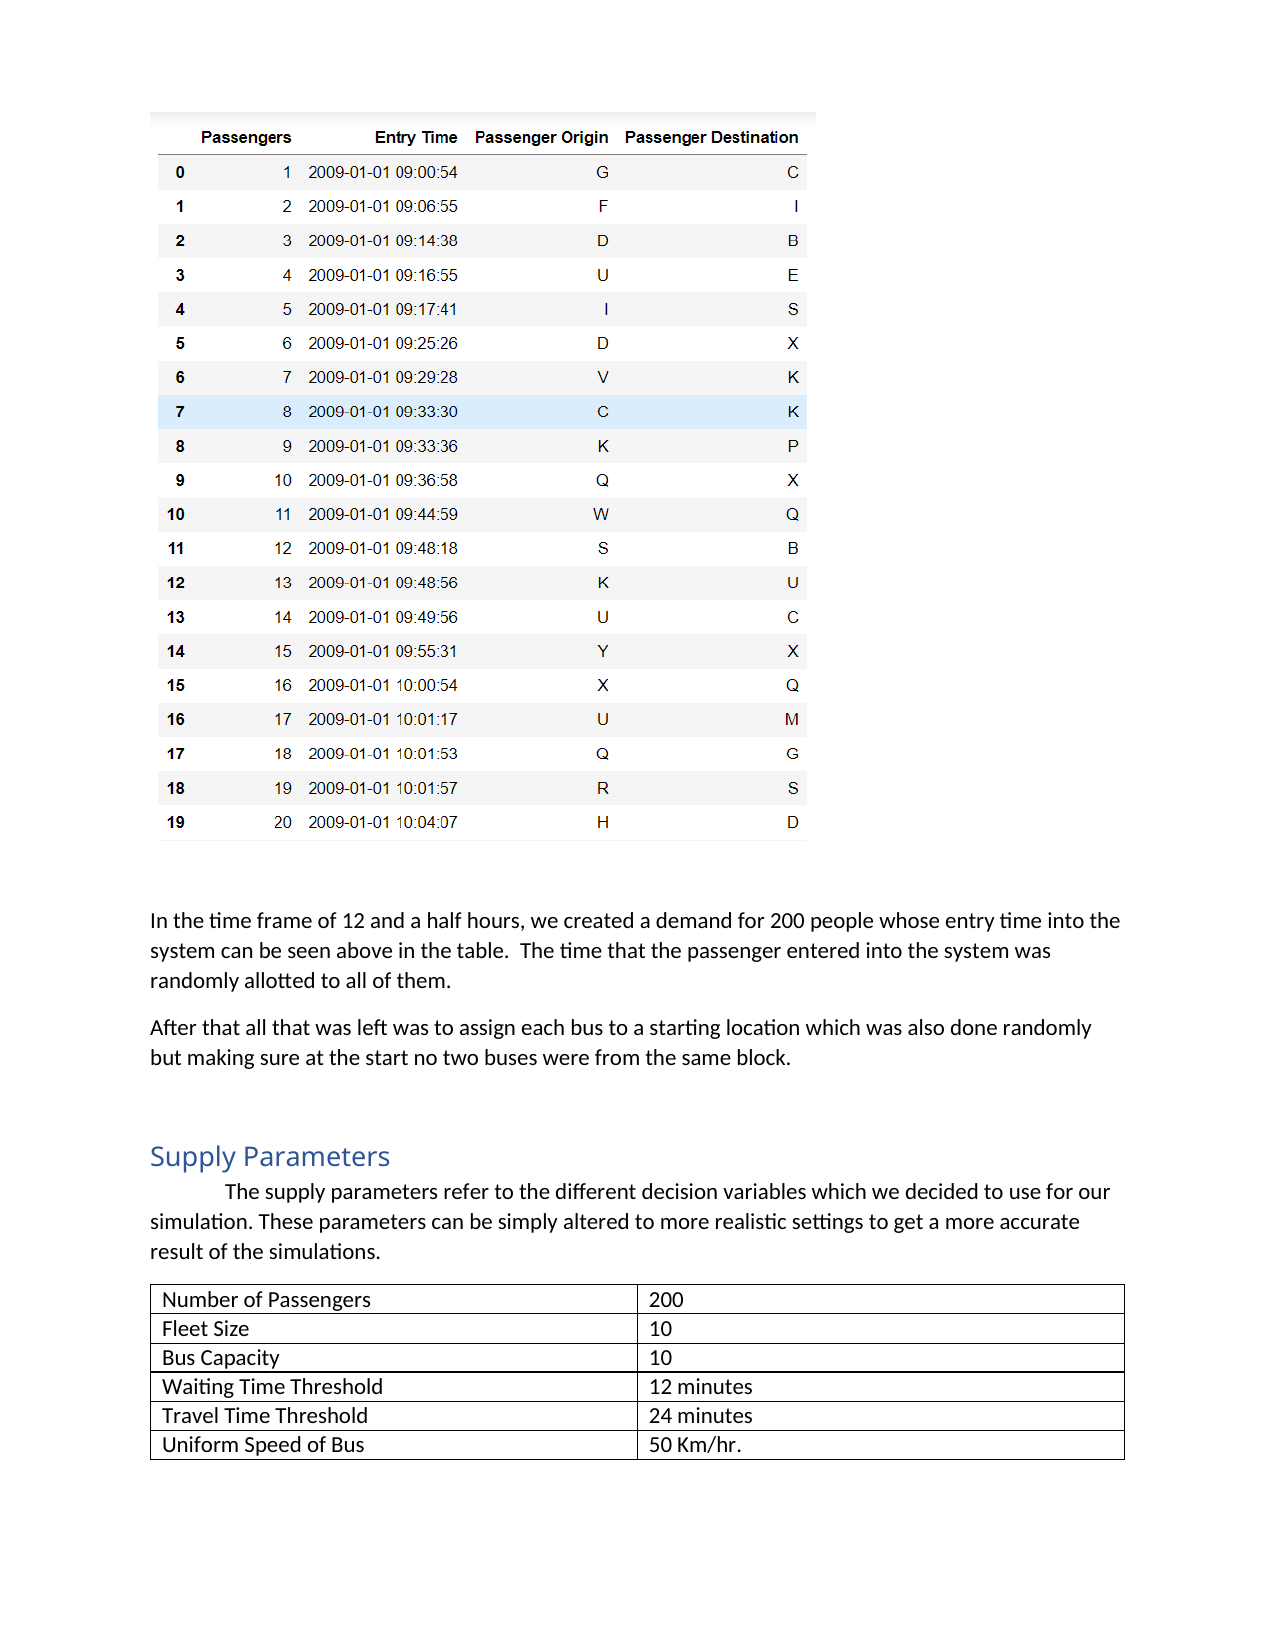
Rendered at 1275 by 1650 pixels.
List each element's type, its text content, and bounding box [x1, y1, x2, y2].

table_cell Waiting Time Threshold [151, 1373, 637, 1401]
subtitle Supply Parameters [150, 1137, 1125, 1174]
text In the time frame of 12 and a half hours, we created a demand for 200 people whose entry time into the system can be seen above in the table. The time that the passenger entered into the system was randomly allotted to all of them. [150, 906, 1125, 994]
picture [150, 112, 817, 841]
table_cell Uniform Speed of Bus [151, 1431, 637, 1459]
table_header Number of Passengers [151, 1285, 637, 1313]
table_cell 50 Km/hr. [638, 1431, 1124, 1459]
table_cell 10 [638, 1314, 1124, 1342]
table_cell 10 [638, 1344, 1124, 1371]
table_cell Travel Time Threshold [151, 1402, 637, 1429]
table_cell 24 minutes [638, 1402, 1124, 1429]
text After that all that was left was to assign each bus to a starting location which was also done randomly but making sure at the start no two buses were from the same block. [150, 1013, 1125, 1071]
table_cell 12 minutes [638, 1373, 1124, 1401]
table_header 200 [638, 1285, 1124, 1313]
table_cell Fleet Size [151, 1314, 637, 1342]
text The supply parameters refer to the different decision variables which we decided to use for our simulation. These parameters can be simply altered to more realistic settings to get a more accurate result of the simulations. [150, 1177, 1125, 1265]
table_cell Bus Capacity [151, 1344, 637, 1371]
